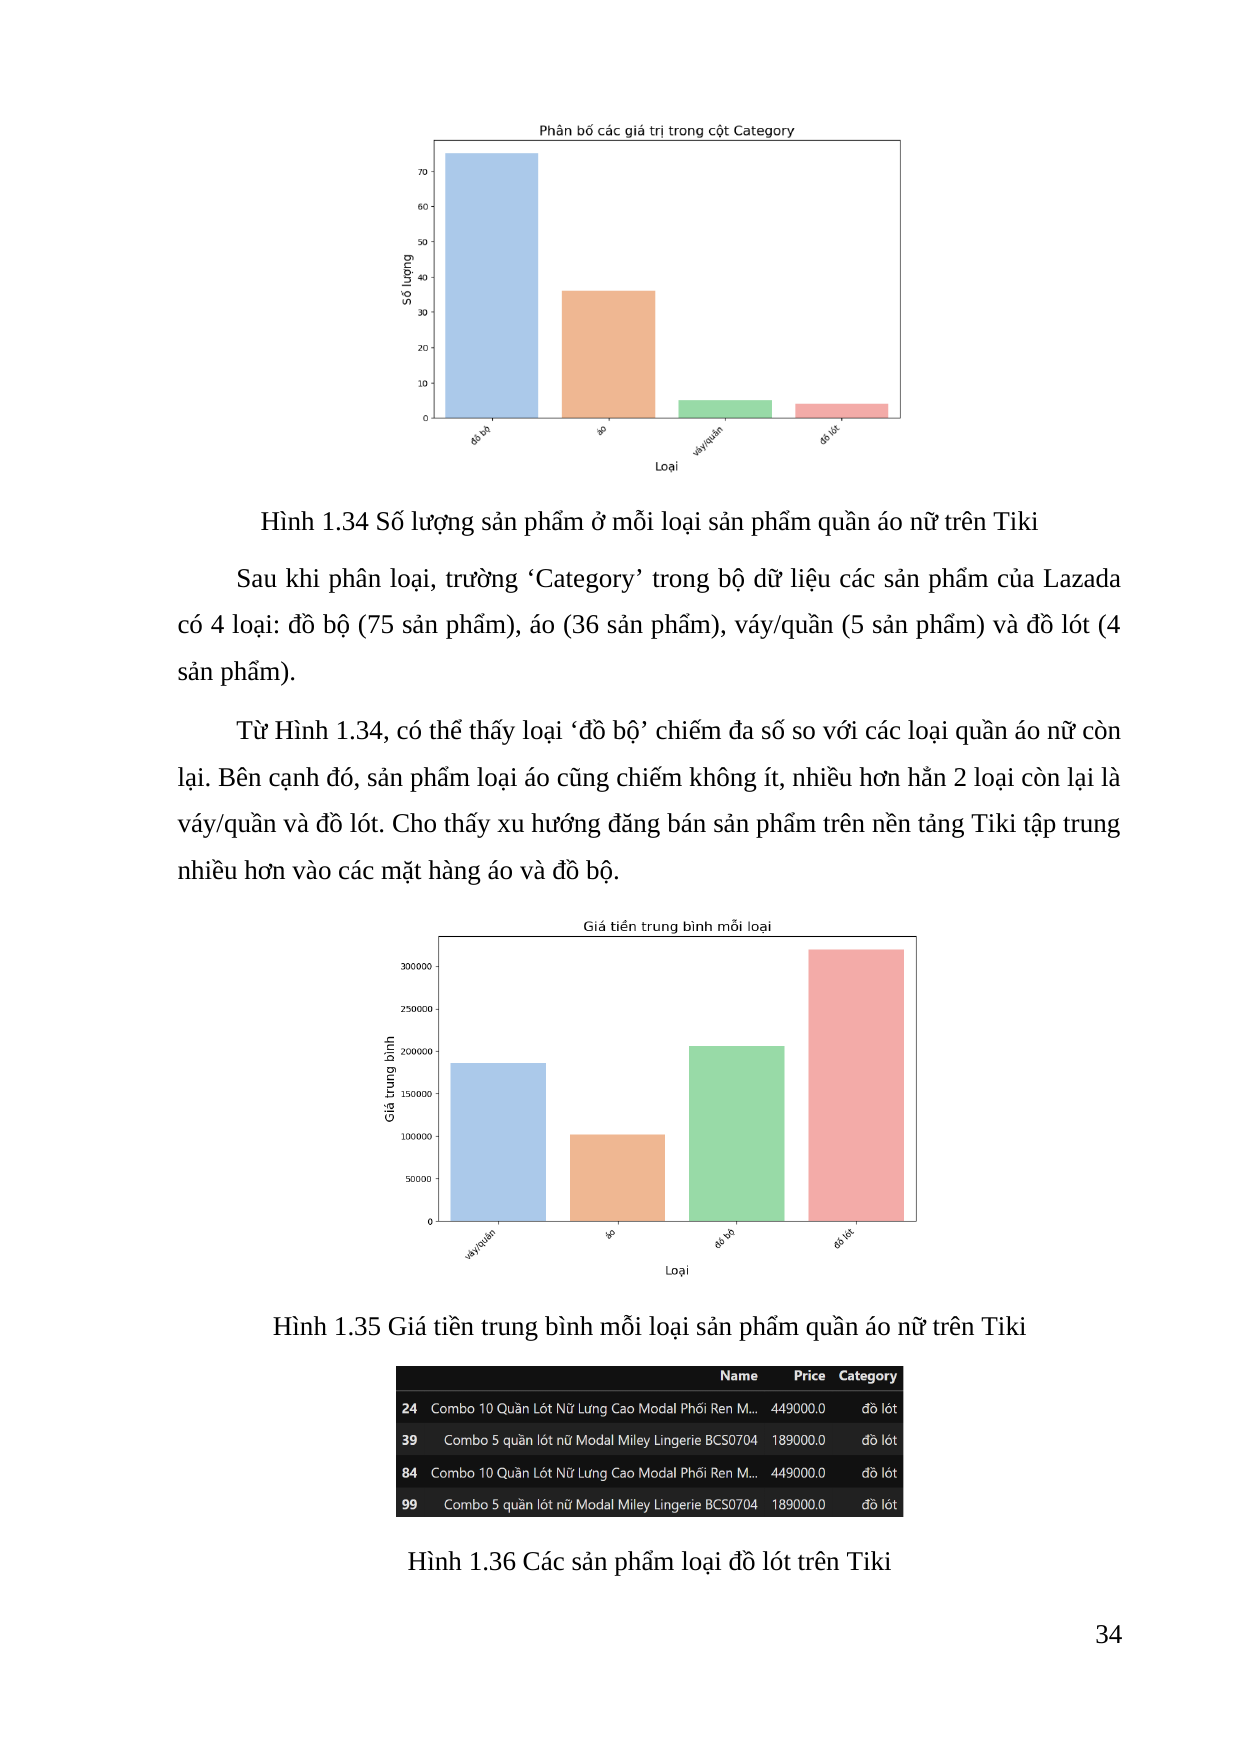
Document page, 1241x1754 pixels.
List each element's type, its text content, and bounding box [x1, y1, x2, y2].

picture [396, 1366, 904, 1517]
text Hình 1.34 Số lượng sản phẩm ở mỗi loại sản phẩm quần áo nữ trên Tiki [177, 506, 1122, 537]
text Từ Hình 1.34, có thể thấy loại ‘đồ bộ’ chiếm đa số so với các loại quần áo nữ còn lại. Bên cạnh đó, sản phẩm loại áo cũng chiếm không ít, nhiều hơn hẳn 2 loại còn lại là váy/quần và đồ lót. Cho thấy xu hướng đăng bán sản phẩm trên nền tảng Tiki tập trung nhiều hơn vào các mặt hàng áo và đồ bộ. [177, 714, 1122, 885]
picture [395, 118, 904, 478]
picture [378, 913, 921, 1283]
text Hình 1.35 Giá tiền trung bình mỗi loại sản phẩm quần áo nữ trên Tiki [177, 1311, 1122, 1342]
text Hình 1.36 Các sản phẩm loại đồ lót trên Tiki [177, 1545, 1122, 1576]
text Sau khi phân loại, trường ‘Category’ trong bộ dữ liệu các sản phẩm của Lazada có 4 loại: đồ bộ (75 sản phẩm), áo (36 sản phẩm), váy/quần (5 sản phẩm) và đồ lót (4 sản phẩm). [177, 562, 1122, 686]
